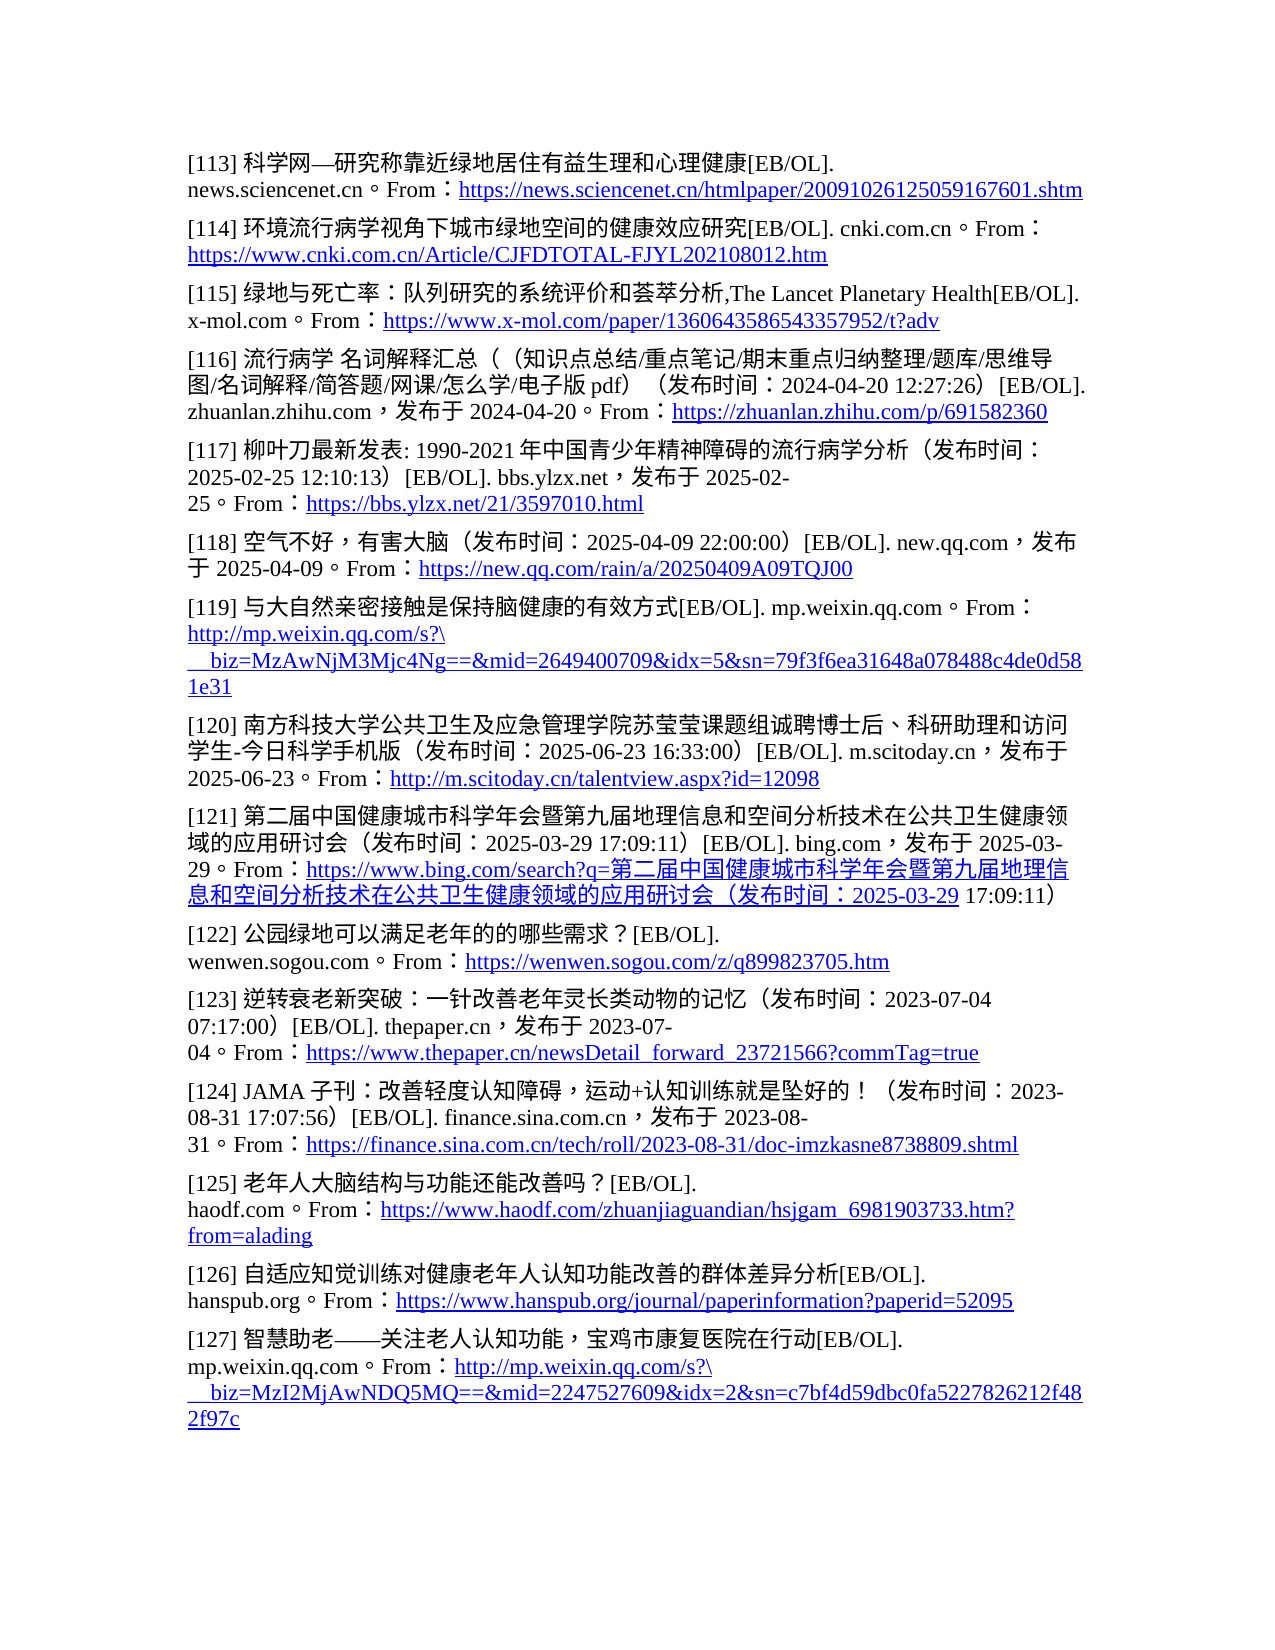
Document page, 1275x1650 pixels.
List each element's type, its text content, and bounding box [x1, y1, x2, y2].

text [125] 老年人大脑结构与功能还能改善吗？[EB/OL]. haodf.com。From：https://www.haodf.com/zhuanjiaguandian/hsjgam_6981903733.htm?from=alading [187, 1170, 1087, 1249]
text [118] 空气不好，有害大脑（发布时间：2025-04-09 22:00:00）[EB/OL]. new.qq.com，发布于 2025-04-09。From：https://new.qq.com/rain/a/20250409A09TQJ00 [187, 529, 1087, 581]
text [121] 第二届中国健康城市科学年会暨第九届地理信息和空间分析技术在公共卫生健康领域的应用研讨会（发布时间：2025-03-29 17:09:11）[EB/OL]. bing.com，发布于 2025-03-29。From：https://www.bing.com/search?q=第二届中国健康城市科学年会暨第九届地理信息和空间分析技术在公共卫生健康领域的应用研讨会（发布时间：2025-03-29 17:09:11） [187, 803, 1087, 909]
text [122] 公园绿地可以满足老年的的哪些需求？[EB/OL]. wenwen.sogou.com。From：https://wenwen.sogou.com/z/q899823705.htm [187, 921, 1087, 974]
text [117] 柳叶刀最新发表: 1990-2021年中国青少年精神障碍的流行病学分析（发布时间：2025-02-25 12:10:13）[EB/OL]. bbs.ylzx.net，发布于 2025-02-25。From：https://bbs.ylzx.net/21/3597010.html [187, 437, 1087, 516]
text [124] JAMA子刊：改善轻度认知障碍，运动+认知训练就是坠好的！（发布时间：2023-08-31 17:07:56）[EB/OL]. finance.sina.com.cn，发布于 2023-08-31。From：https://finance.sina.com.cn/tech/roll/2023-08-31/doc-imzkasne8738809.shtml [187, 1078, 1087, 1157]
text [127] 智慧助老——关注老人认知功能，宝鸡市康复医院在行动[EB/OL]. mp.weixin.qq.com。From：http://mp.weixin.qq.com/s?\__biz=MzI2MjAwNDQ5MQ==&mid=2247527609&idx=2&sn=c7bf4d59dbc0fa5227826212f482f97c [187, 1326, 1087, 1432]
text [126] 自适应知觉训练对健康老年人认知功能改善的群体差异分析[EB/OL]. hanspub.org。From：https://www.hanspub.org/journal/paperinformation?paperid=52095 [187, 1261, 1087, 1314]
text [123] 逆转衰老新突破：一针改善老年灵长类动物的记忆（发布时间：2023-07-04 07:17:00）[EB/OL]. thepaper.cn，发布于 2023-07-04。From：https://www.thepaper.cn/newsDetail_forward_23721566?commTag=true [187, 987, 1087, 1066]
text [114] 环境流行病学视角下城市绿地空间的健康效应研究[EB/OL]. cnki.com.cn。From：https://www.cnki.com.cn/Article/CJFDTOTAL-FJYL202108012.htm [187, 215, 1087, 268]
text [116] 流行病学 名词解释汇总（（知识点总结/重点笔记/期末重点归纳整理/题库/思维导图/名词解释/简答题/网课/怎么学/电子版pdf）（发布时间：2024-04-20 12:27:26）[EB/OL]. zhuanlan.zhihu.com，发布于 2024-04-20。From：https://zhuanlan.zhihu.com/p/691582360 [187, 346, 1087, 425]
text [120] 南方科技大学公共卫生及应急管理学院苏莹莹课题组诚聘博士后、科研助理和访问学生-今日科学手机版（发布时间：2025-06-23 16:33:00）[EB/OL]. m.scitoday.cn，发布于 2025-06-23。From：http://m.scitoday.cn/talentview.aspx?id=12098 [187, 712, 1087, 791]
text [119] 与大自然亲密接触是保持脑健康的有效方式[EB/OL]. mp.weixin.qq.com。From：http://mp.weixin.qq.com/s?\__biz=MzAwNjM3Mjc4Ng==&mid=2649400709&idx=5&sn=79f3f6ea31648a078488c4de0d581e31 [187, 594, 1087, 699]
text [113] 科学网—研究称靠近绿地居住有益生理和心理健康[EB/OL]. news.sciencenet.cn。From：https://news.sciencenet.cn/htmlpaper/20091026125059167601.shtm [187, 150, 1087, 203]
text [115] 绿地与死亡率：队列研究的系统评价和荟萃分析,The Lancet Planetary Health[EB/OL]. x-mol.com。From：https://www.x-mol.com/paper/1360643586543357952/t?adv [187, 280, 1087, 333]
